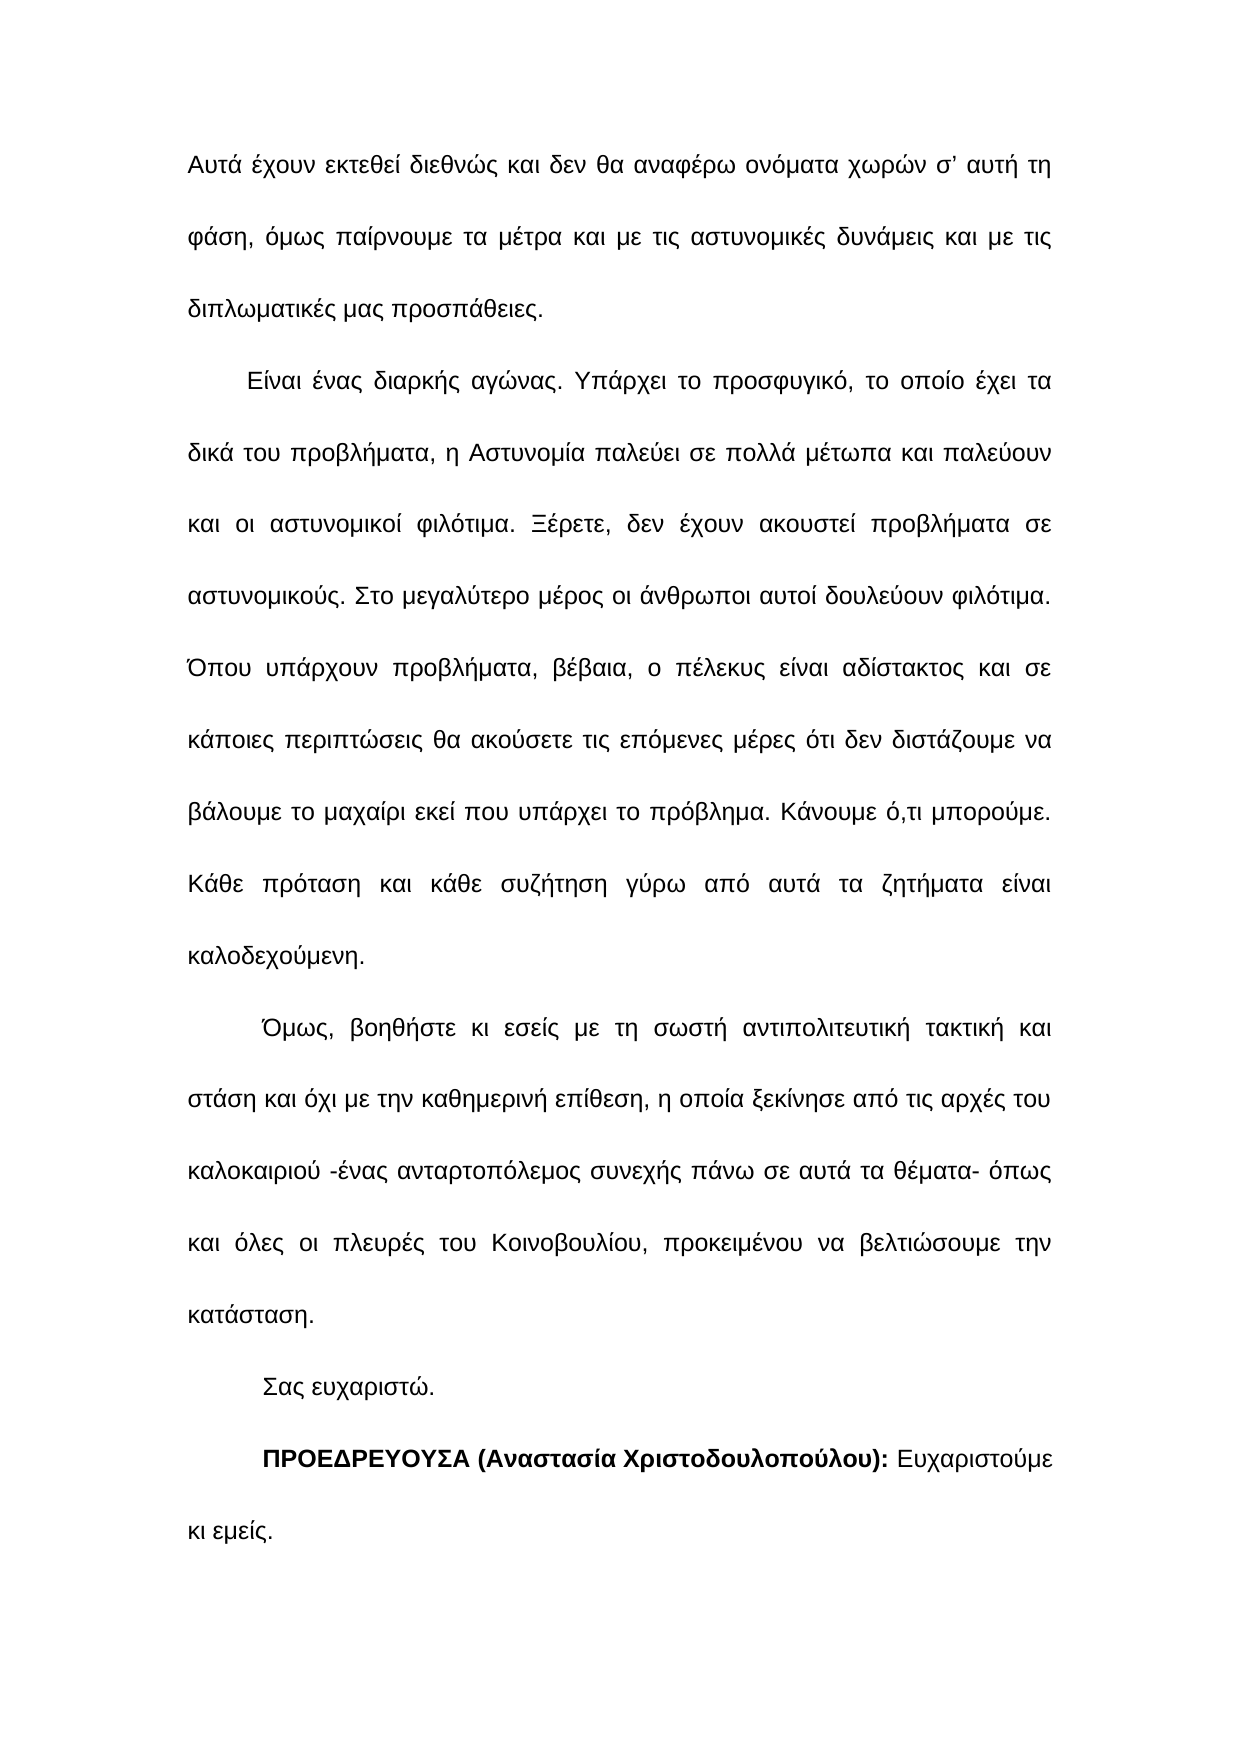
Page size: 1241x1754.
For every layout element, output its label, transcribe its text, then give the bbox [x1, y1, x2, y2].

text ΠΡΟΕΔΡΕΥΟΥΣΑ (Αναστασία Χριστοδουλοπούλου): Ευχαριστούμε κι εμείς. [187, 1444, 1053, 1544]
text Είναι ένας διαρκής αγώνας. Υπάρχει το προσφυγικό, το οποίο έχει τα δικά του προβλήματα, η Αστυνομία παλεύει σε πολλά μέτωπα και παλεύουν και οι αστυνομικοί φιλότιμα. Ξέρετε, δεν έχουν ακουστεί προβλήματα σε αστυνομικούς. Στο μεγαλύτερο μέρος οι άνθρωποι αυτοί δουλεύουν φιλότιμα. Όπου υπάρχουν προβλήματα, βέβαια, ο πέλεκυς είναι αδίστακτος και σε κάποιες περιπτώσεις θα ακούσετε τις επόμενες μέρες ότι δεν διστάζουμε να βάλουμε το μαχαίρι εκεί που υπάρχει το πρόβλημα. Κάνουμε ό,τι μπορούμε. Κάθε πρόταση και κάθε συζήτηση γύρω από αυτά τα ζητήματα είναι καλοδεχούμενη. [187, 366, 1053, 969]
text Όμως, βοηθήστε κι εσείς με τη σωστή αντιπολιτευτική τακτική και στάση και όχι με την καθημερινή επίθεση, η οποία ξεκίνησε από τις αρχές του καλοκαιριού -ένας ανταρτοπόλεμος συνεχής πάνω σε αυτά τα θέματα- όπως και όλες οι πλευρές του Κοινοβουλίου, προκειμένου να βελτιώσουμε την κατάσταση. [187, 1012, 1053, 1329]
text Σας ευχαριστώ. [187, 1372, 1053, 1401]
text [187, 150, 1053, 322]
